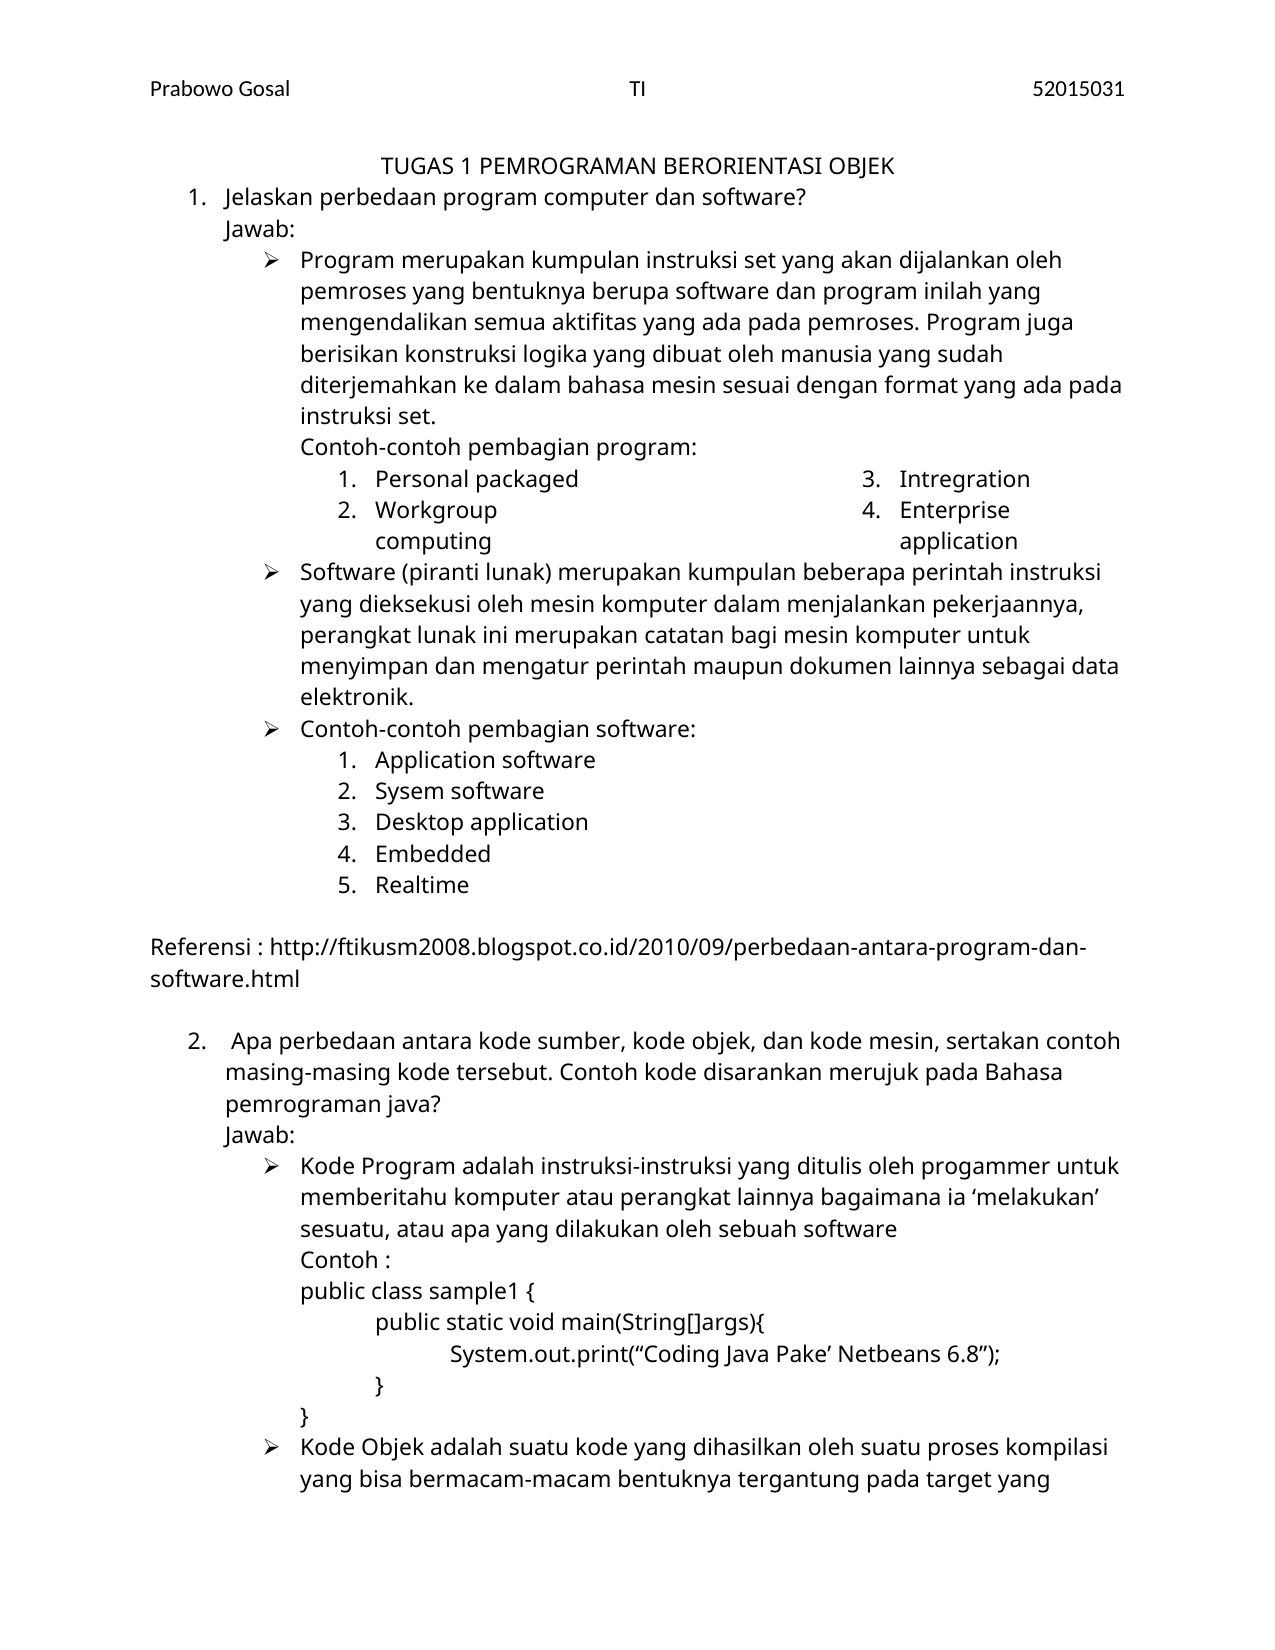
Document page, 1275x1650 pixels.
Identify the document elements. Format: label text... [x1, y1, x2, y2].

list public static void main(String[]args){ [300, 1306, 1125, 1337]
list Enterprise application [862, 494, 1125, 556]
list } [300, 1369, 1125, 1400]
list Embedded [337, 837, 1125, 869]
text Referensi : http://ftikusm2008.blogspot.co.id/2010/09/perbedaan-antara-program-dan-software.html [150, 931, 1125, 994]
list System.out.print(“Coding Java Pake’ Netbeans 6.8”); [375, 1337, 1125, 1369]
list Workgroup computing [337, 494, 601, 556]
list Jawab: [225, 1119, 1125, 1150]
list } [300, 1400, 1125, 1431]
list Realtime [337, 869, 1125, 900]
list Desktop application [337, 806, 1125, 837]
list Sysem software [337, 775, 1125, 806]
text TUGAS 1 PEMROGRAMAN BERORIENTASI OBJEK [150, 150, 1125, 181]
list Software (piranti lunak) merupakan kumpulan beberapa perintah instruksi yang dieksekusi oleh mesin komputer dalam menjalankan pekerjaannya, perangkat lunak ini merupakan catatan bagi mesin komputer untuk menyimpan dan mengatur perintah maupun dokumen lainnya sebagai data elektronik. [262, 556, 1125, 712]
list Contoh-contoh pembagian software: [262, 712, 1125, 744]
list Apa perbedaan antara kode sumber, kode objek, dan kode mesin, sertakan contoh masing-masing kode tersebut. Contoh kode disarankan merujuk pada Bahasa pemrograman java? [187, 1025, 1125, 1119]
list Application software [337, 744, 1125, 775]
list Program merupakan kumpulan instruksi set yang akan dijalankan oleh pemroses yang bentuknya berupa software dan program inilah yang mengendalikan semua aktifitas yang ada pada pemroses. Program juga berisikan konstruksi logika yang dibuat oleh manusia yang sudah diterjemahkan ke dalam bahasa mesin sesuai dengan format yang ada pada instruksi set. [262, 244, 1125, 431]
list Personal packaged [337, 462, 601, 494]
list Kode Program adalah instruksi-instruksi yang ditulis oleh progammer untuk memberitahu komputer atau perangkat lainnya bagaimana ia ‘melakukan’ sesuatu, atau apa yang dilakukan oleh sebuah software [262, 1150, 1125, 1244]
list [262, 1431, 1125, 1494]
list Jawab: [225, 212, 1125, 244]
list Intregration [862, 462, 1125, 494]
list public class sample1 { [300, 1275, 1125, 1306]
list Contoh : [300, 1244, 1125, 1275]
list Jelaskan perbedaan program computer dan software? [187, 181, 1125, 212]
list Contoh-contoh pembagian program: [300, 431, 1125, 462]
